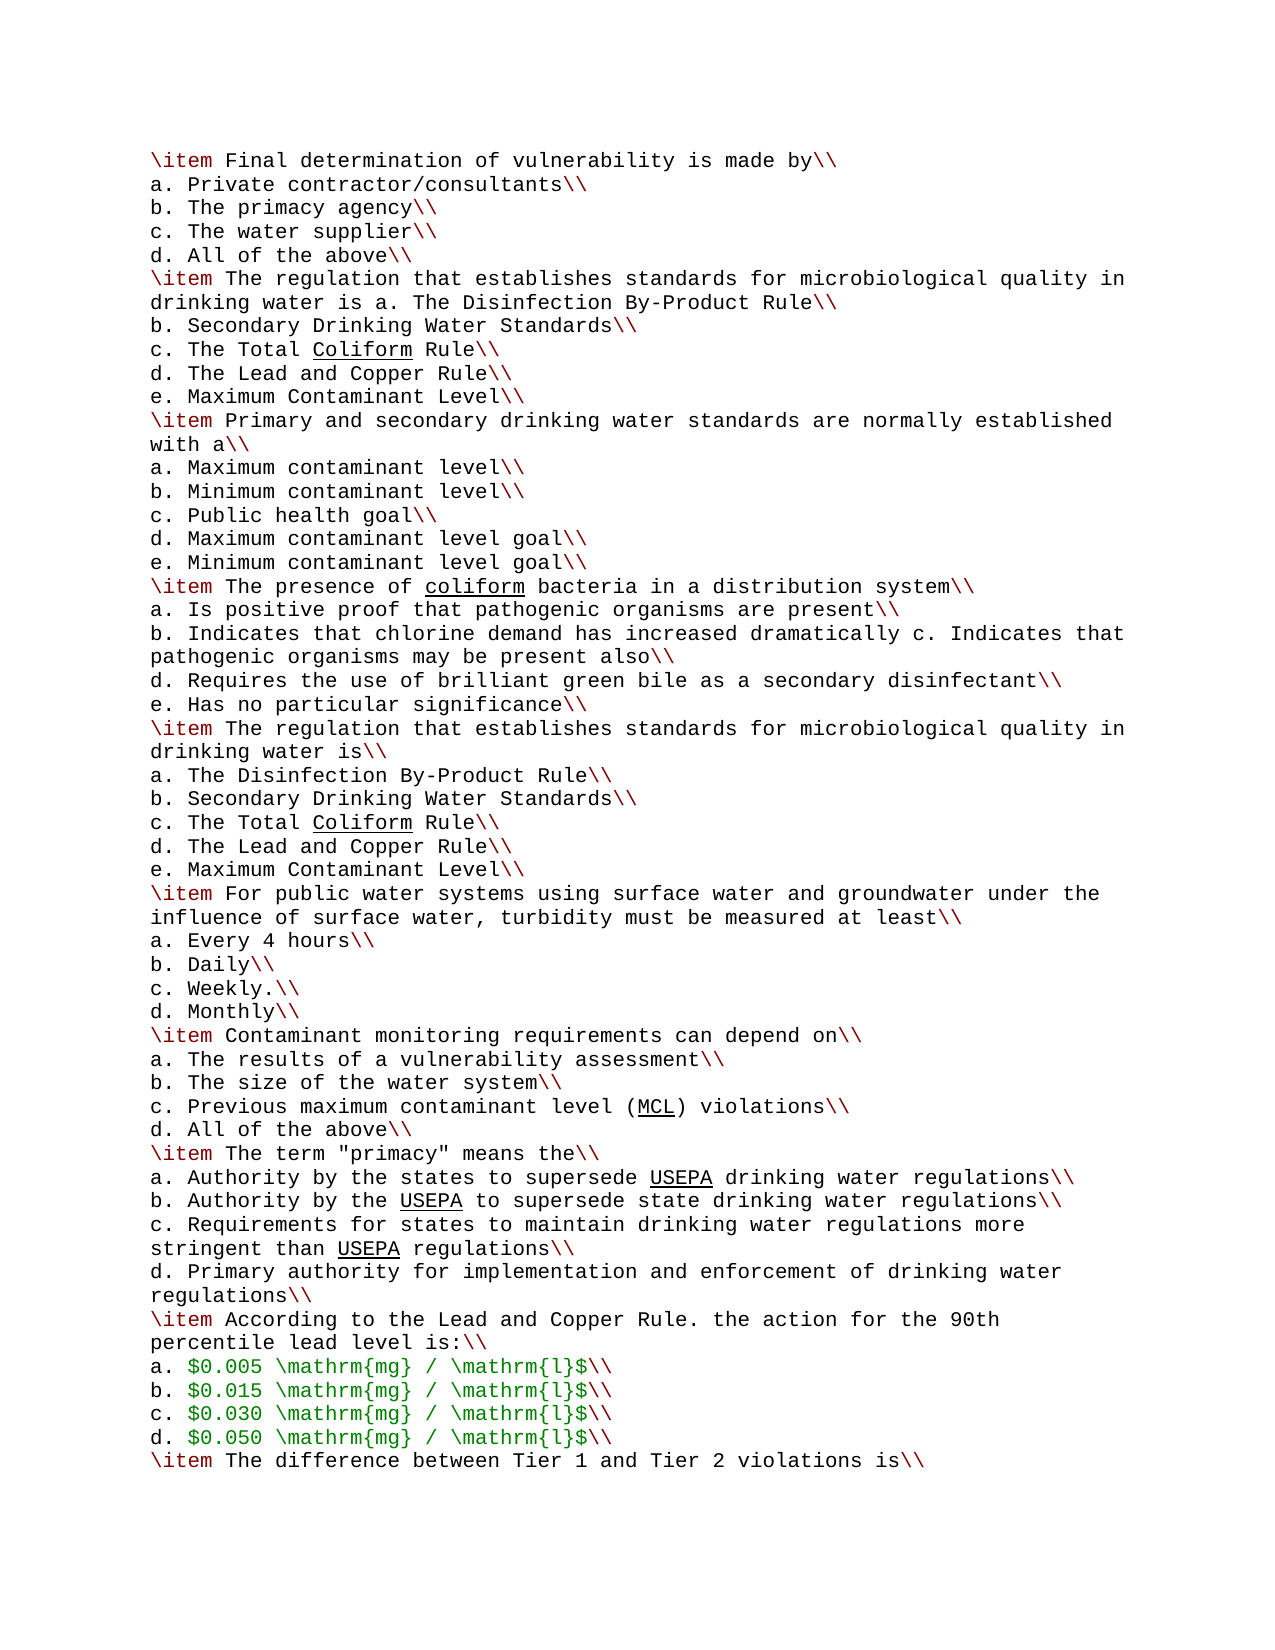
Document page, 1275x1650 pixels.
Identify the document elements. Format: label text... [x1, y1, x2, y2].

text d. All of the above\\ [150, 1119, 1125, 1143]
text b. The primacy agency\\ [150, 197, 1125, 221]
text b. The size of the water system\\ [150, 1072, 1125, 1096]
text d. $0.050 \mathrm{mg} / \mathrm{l}$\\ [150, 1427, 1125, 1451]
text b. Minimum contaminant level\\ [150, 481, 1125, 505]
text \item Primary and secondary drinking water standards are normally established with a\\ [150, 410, 1125, 457]
text d. Maximum contaminant level goal\\ [150, 528, 1125, 552]
text c. The water supplier\\ [150, 221, 1125, 244]
text b. Secondary Drinking Water Standards\\ [150, 316, 1125, 339]
text e. Maximum Contaminant Level\\ [150, 859, 1125, 883]
text \item The presence of coliform bacteria in a distribution system\\ [150, 576, 1125, 599]
text e. Has no particular significance\\ [150, 694, 1125, 717]
text c. Weekly.\\ [150, 978, 1125, 1001]
text b. Secondary Drinking Water Standards\\ [150, 788, 1125, 812]
text a. The Disinfection By-Product Rule\\ [150, 765, 1125, 788]
text \item For public water systems using surface water and groundwater under the influence of surface water, turbidity must be measured at least\\ [150, 883, 1125, 930]
text a. Private contractor/consultants\\ [150, 174, 1125, 197]
text \item According to the Lead and Copper Rule. the action for the 90th percentile lead level is:\\ [150, 1309, 1125, 1356]
text \item Final determination of vulnerability is made by\\ [150, 150, 1125, 174]
text a. The results of a vulnerability assessment\\ [150, 1048, 1125, 1072]
text d. Requires the use of brilliant green bile as a secondary disinfectant\\ [150, 670, 1125, 694]
text c. Public health goal\\ [150, 505, 1125, 528]
text \item The regulation that establishes standards for microbiological quality in drinking water is a. The Disinfection By-Product Rule\\ [150, 268, 1125, 316]
text \item The term "primacy" means the\\ [150, 1143, 1125, 1167]
text d. The Lead and Copper Rule\\ [150, 363, 1125, 386]
text a. Authority by the states to supersede USEPA drinking water regulations\\ [150, 1167, 1125, 1190]
text c. The Total Coliform Rule\\ [150, 812, 1125, 836]
text a. Every 4 hours\\ [150, 930, 1125, 954]
text \item The regulation that establishes standards for microbiological quality in drinking water is\\ [150, 717, 1125, 765]
text a. Maximum contaminant level\\ [150, 457, 1125, 481]
text b. Authority by the USEPA to supersede state drinking water regulations\\ [150, 1190, 1125, 1214]
text e. Minimum contaminant level goal\\ [150, 552, 1125, 576]
text b. Daily\\ [150, 954, 1125, 978]
text \item Contaminant monitoring requirements can depend on\\ [150, 1025, 1125, 1048]
text d. The Lead and Copper Rule\\ [150, 836, 1125, 859]
text \item The difference between Tier 1 and Tier 2 violations is\\ [150, 1451, 1125, 1474]
text d. Primary authority for implementation and enforcement of drinking water regulations\\ [150, 1261, 1125, 1309]
text c. Requirements for states to maintain drinking water regulations more stringent than USEPA regulations\\ [150, 1214, 1125, 1261]
text c. $0.030 \mathrm{mg} / \mathrm{l}$\\ [150, 1403, 1125, 1427]
text c. The Total Coliform Rule\\ [150, 339, 1125, 363]
text a. Is positive proof that pathogenic organisms are present\\ [150, 599, 1125, 623]
text b. $0.015 \mathrm{mg} / \mathrm{l}$\\ [150, 1379, 1125, 1403]
text d. All of the above\\ [150, 244, 1125, 268]
text c. Previous maximum contaminant level (MCL) violations\\ [150, 1096, 1125, 1119]
text b. Indicates that chlorine demand has increased dramatically c. Indicates that pathogenic organisms may be present also\\ [150, 623, 1125, 670]
text d. Monthly\\ [150, 1001, 1125, 1025]
text e. Maximum Contaminant Level\\ [150, 386, 1125, 410]
text a. $0.005 \mathrm{mg} / \mathrm{l}$\\ [150, 1356, 1125, 1379]
